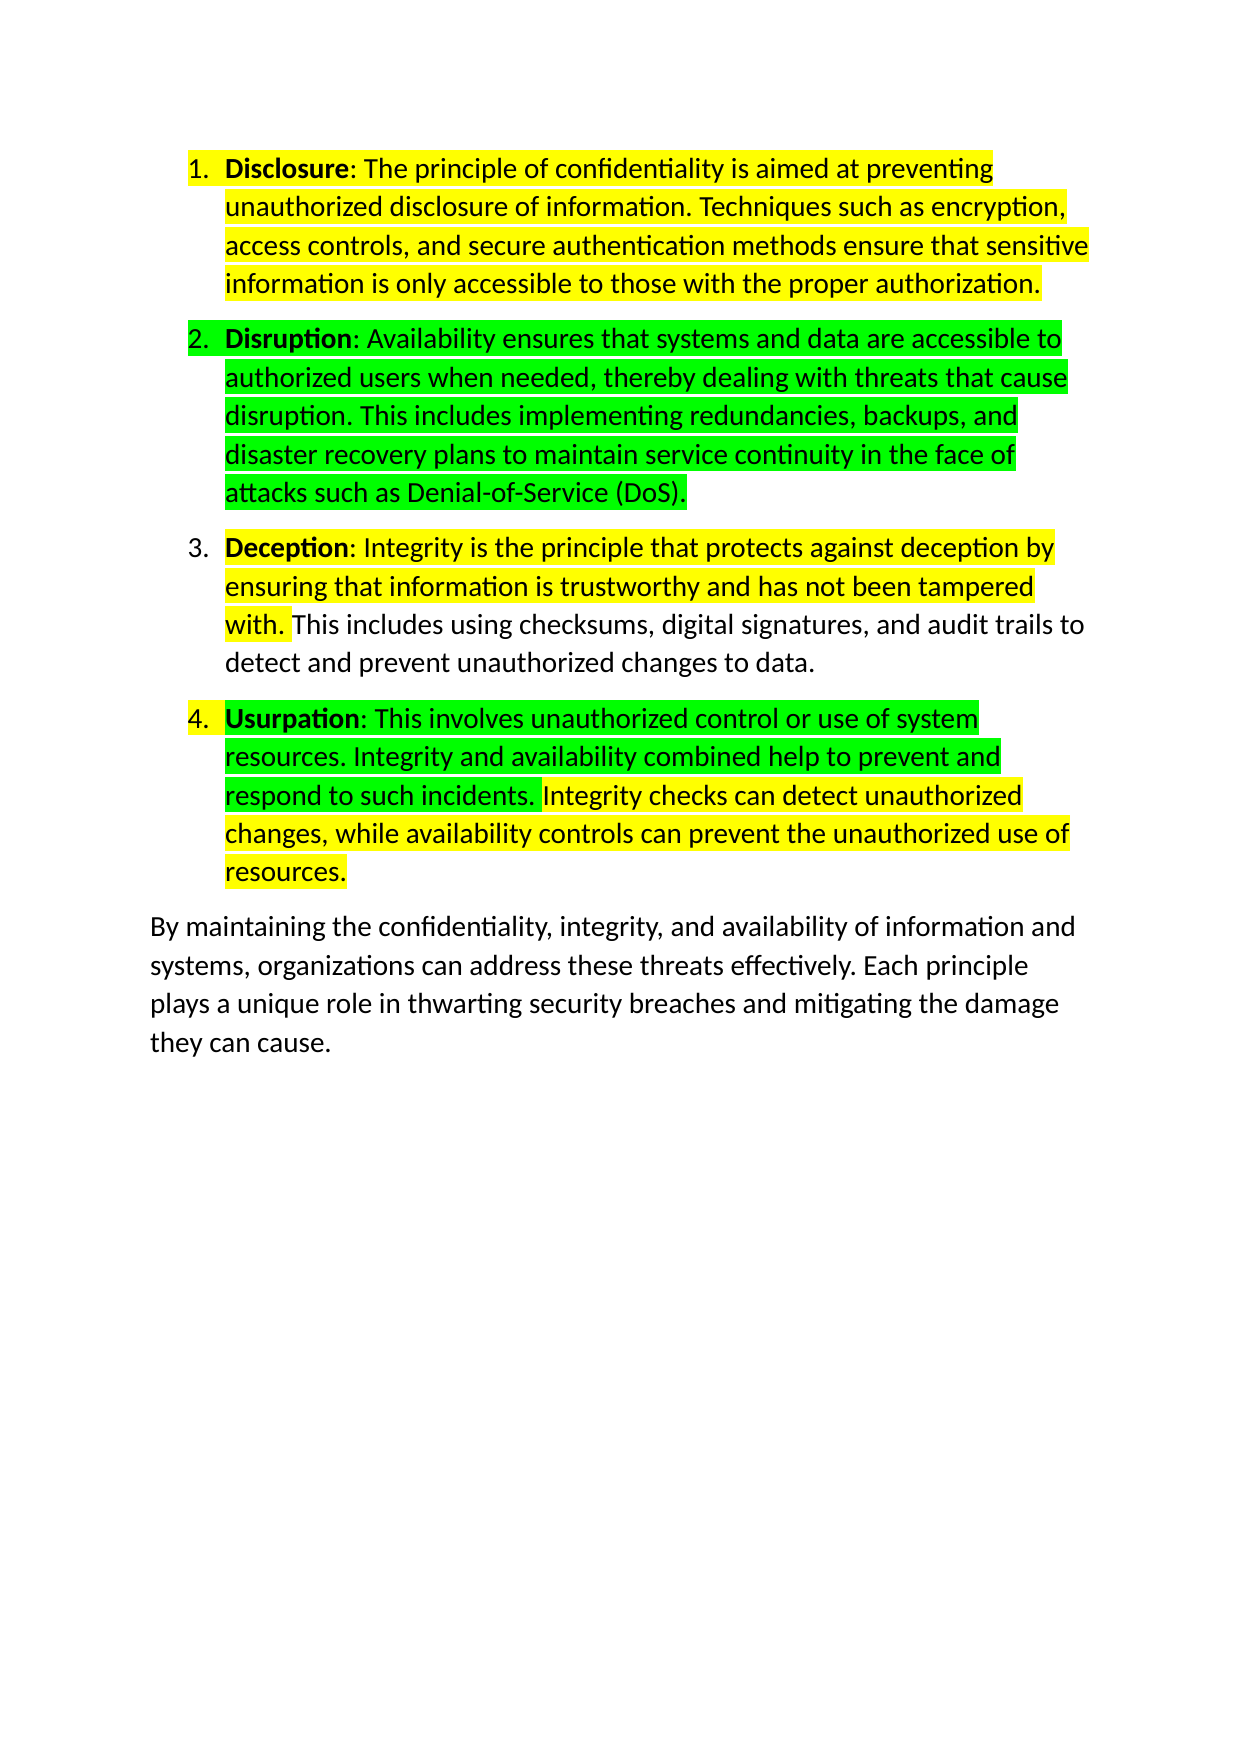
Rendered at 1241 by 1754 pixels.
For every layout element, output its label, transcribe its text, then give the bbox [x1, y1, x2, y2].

list Deception: Integrity is the principle that protects against deception by ensuring that information is trustworthy and has not been tampered with. This includes using checksums, digital signatures, and audit trails to detect and prevent unauthorized changes to data. [187, 529, 1090, 680]
list Disruption: Availability ensures that systems and data are accessible to authorized users when needed, thereby dealing with threats that cause disruption. This includes implementing redundancies, backups, and disaster recovery plans to maintain service continuity in the face of attacks such as Denial-of-Service (DoS). [187, 320, 1090, 510]
list Usurpation: This involves unauthorized control or use of system resources. Integrity and availability combined help to prevent and respond to such incidents. Integrity checks can detect unauthorized changes, while availability controls can prevent the unauthorized use of resources. [187, 700, 1090, 889]
list Disclosure: The principle of confidentiality is aimed at preventing unauthorized disclosure of information. Techniques such as encryption, access controls, and secure authentication methods ensure that sensitive information is only accessible to those with the proper authorization. [187, 150, 1090, 301]
text By maintaining the confidentiality, integrity, and availability of information and systems, organizations can address these threats effectively. Each principle plays a unique role in thwarting security breaches and mitigating the damage they can cause. [150, 908, 1090, 1059]
